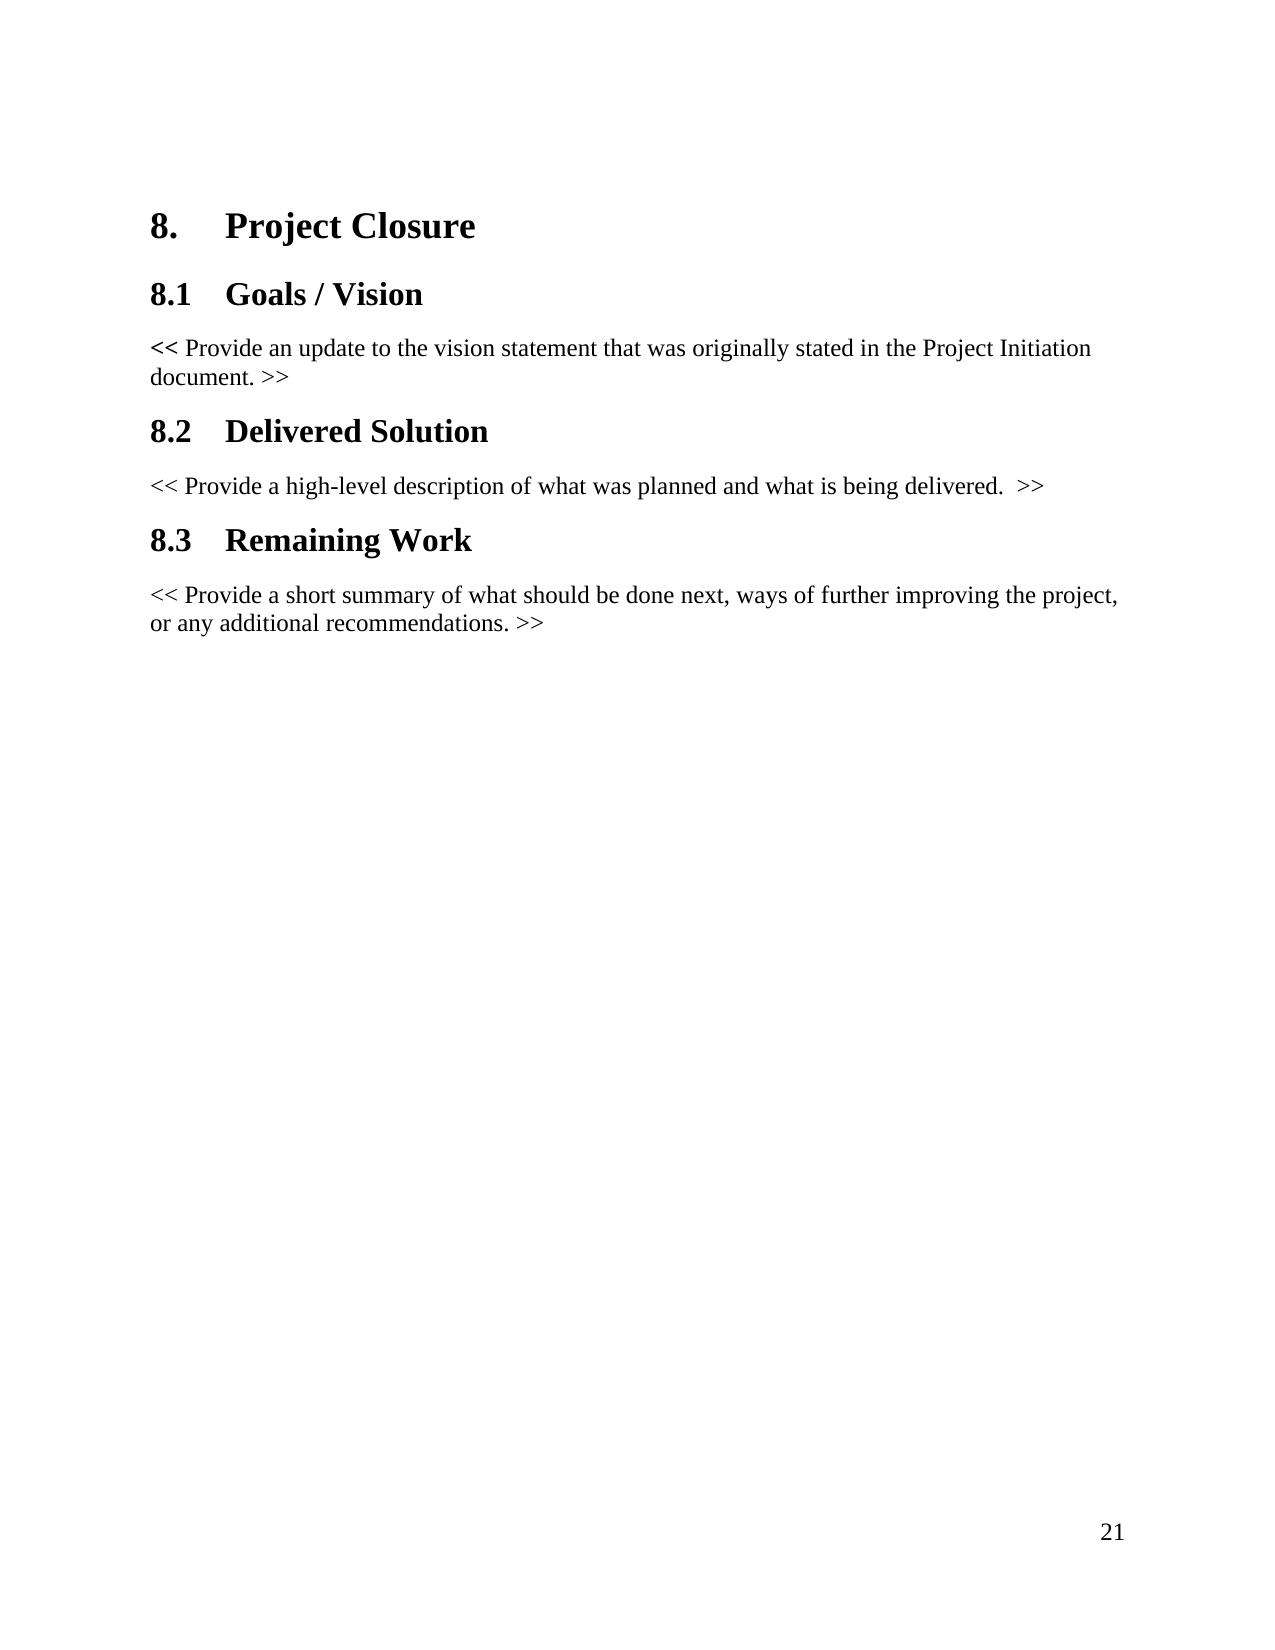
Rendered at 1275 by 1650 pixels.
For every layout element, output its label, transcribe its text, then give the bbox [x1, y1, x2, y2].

text << Provide a short summary of what should be done next, ways of further improving the project, or any additional recommendations. >> [150, 580, 1125, 637]
text 8.1 Goals / Vision [150, 274, 1125, 313]
text << Provide a high-level description of what was planned and what is being delivered. >> [150, 471, 1125, 500]
text 8. Project Closure [150, 204, 1125, 247]
text << Provide an update to the vision statement that was originally stated in the Project Initiation document. >> [150, 333, 1125, 391]
text 8.2 Delivered Solution [150, 412, 1125, 450]
text 8.3 Remaining Work [150, 521, 1125, 559]
